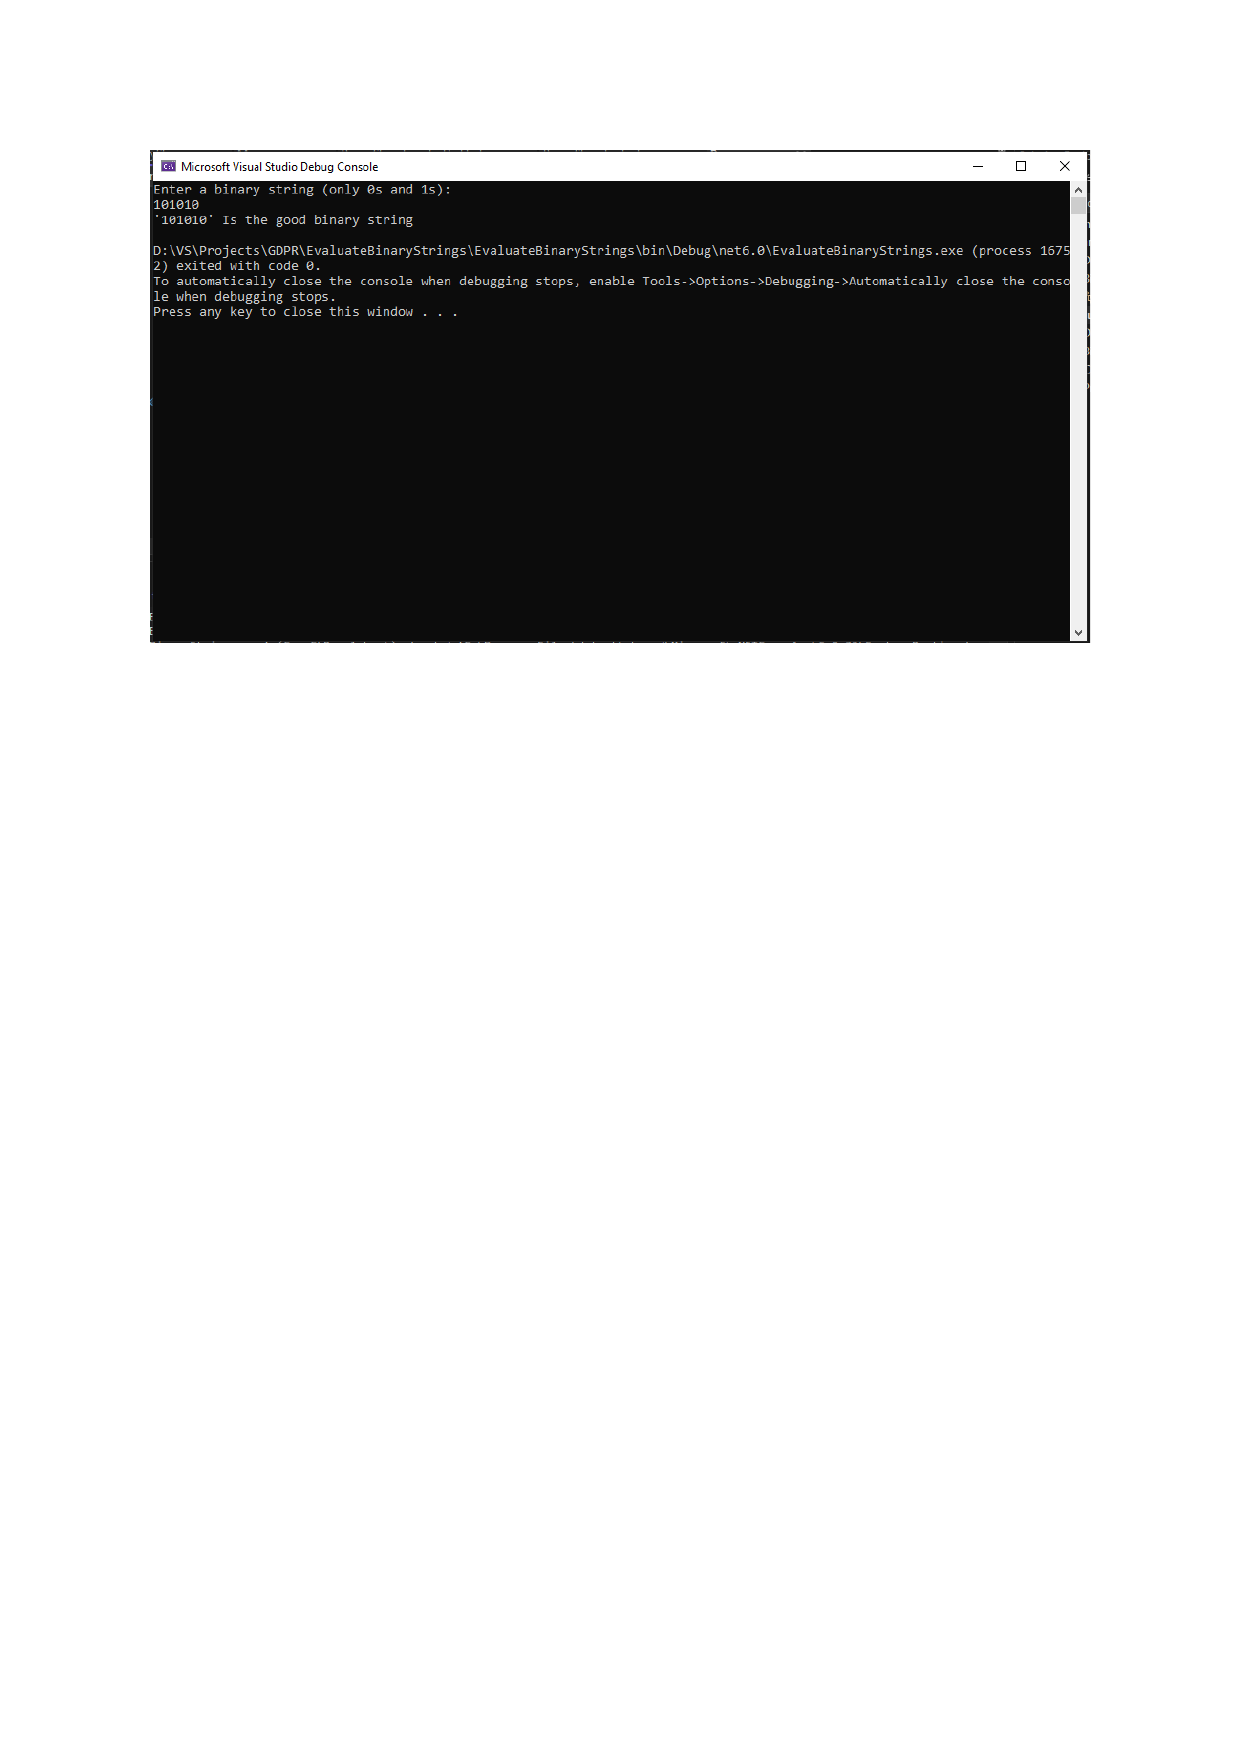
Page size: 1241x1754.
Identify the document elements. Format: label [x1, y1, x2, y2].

picture [150, 150, 1091, 643]
